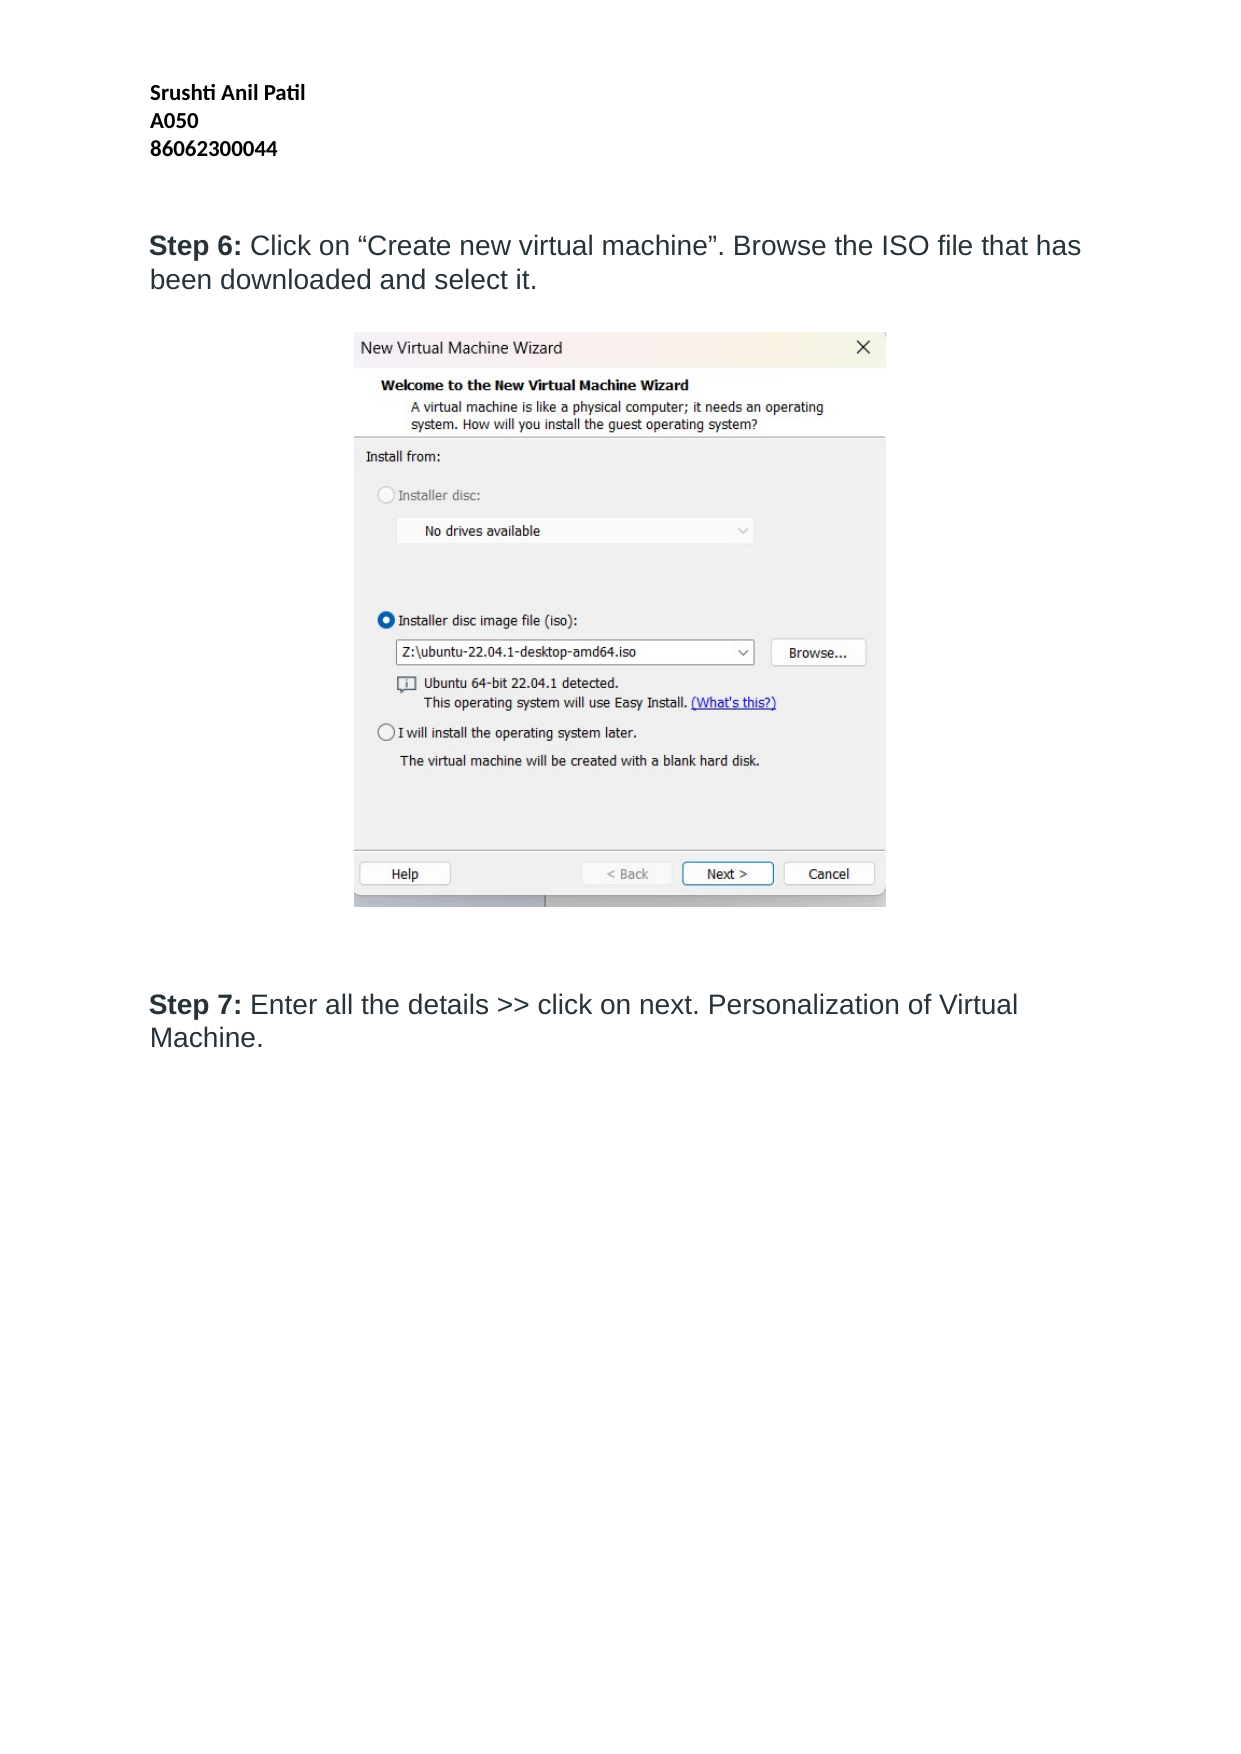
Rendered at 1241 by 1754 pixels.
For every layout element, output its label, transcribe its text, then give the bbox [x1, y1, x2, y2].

picture [354, 332, 886, 907]
text Step 7: Enter all the details >> click on next. Personalization of Virtual Machine. [148, 988, 1093, 1054]
text Step 6: Click on “Create new virtual machine”. Browse the ISO file that has been downloaded and select it. [148, 229, 1093, 295]
